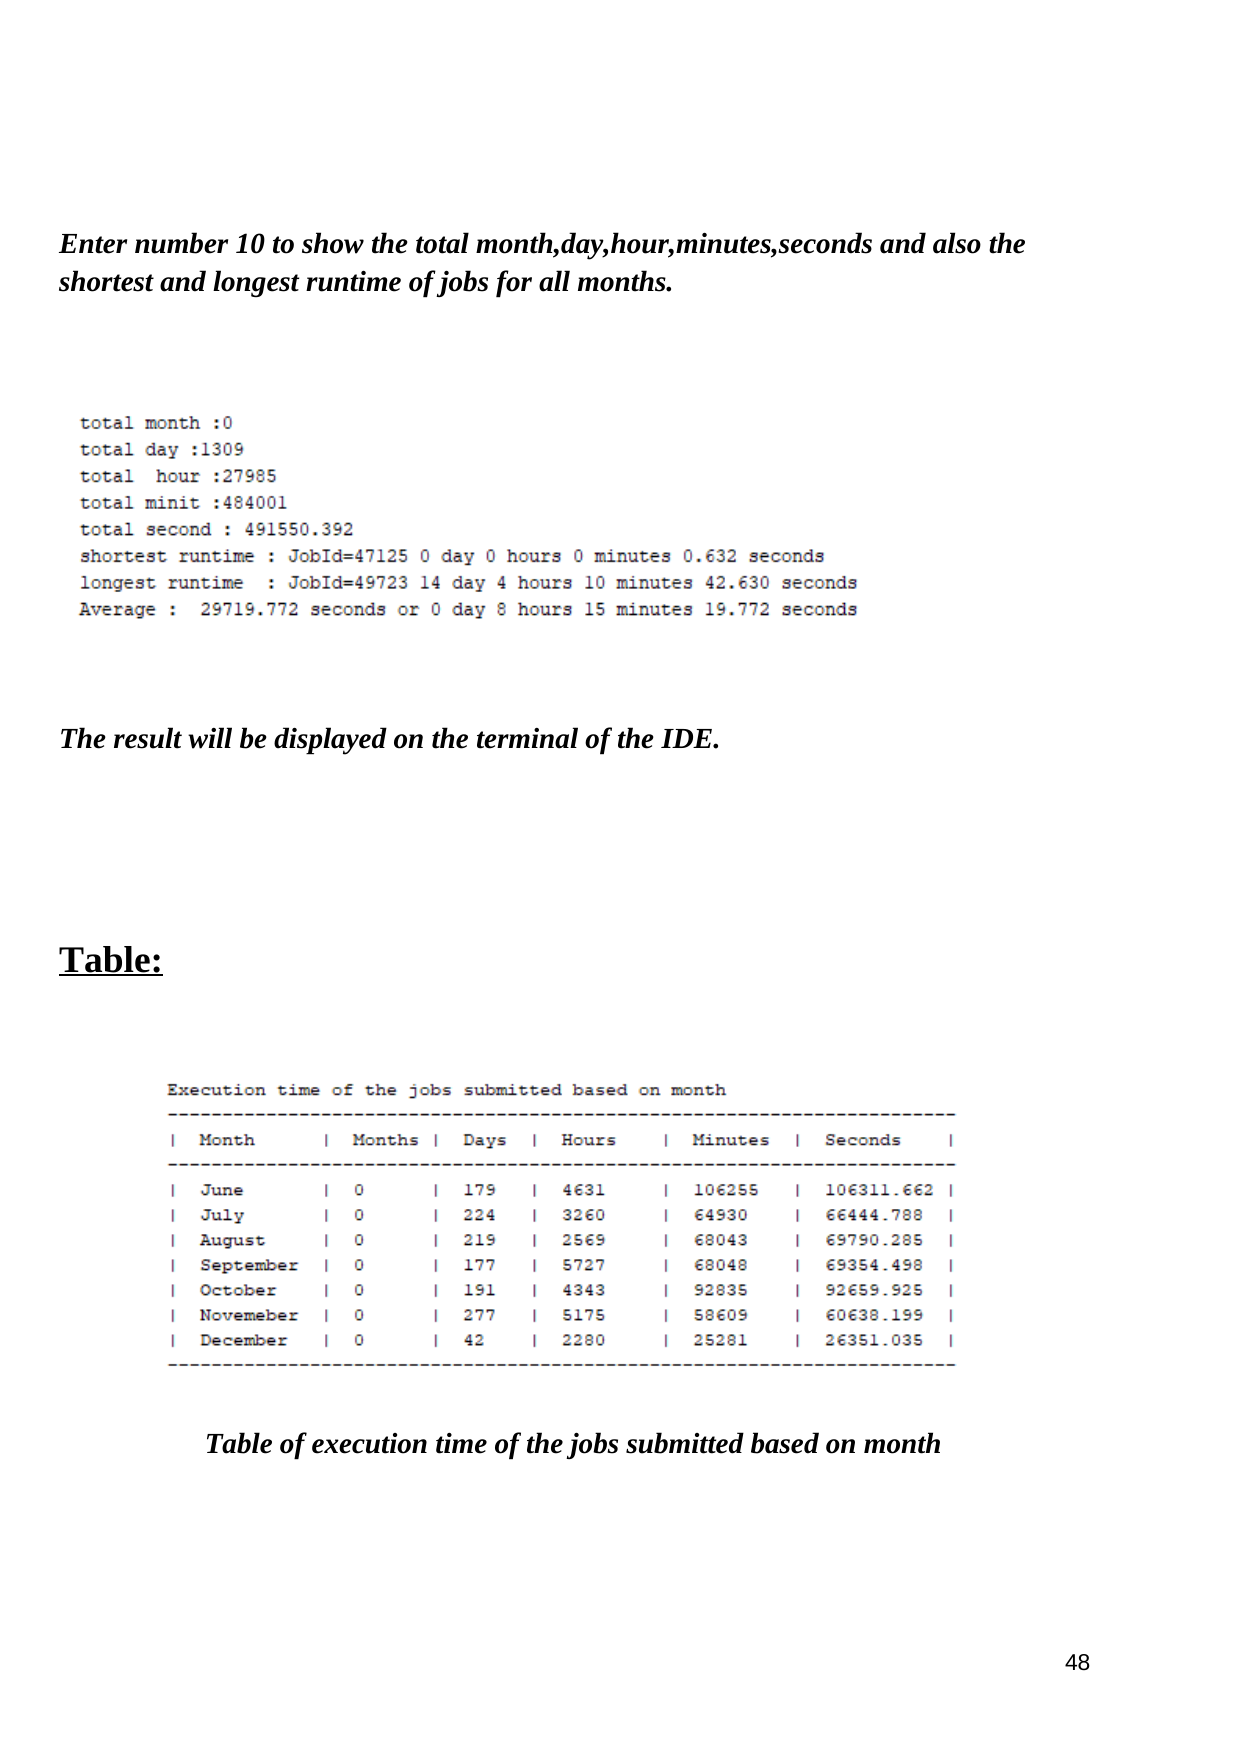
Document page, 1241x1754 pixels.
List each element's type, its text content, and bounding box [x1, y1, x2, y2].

picture [58, 404, 963, 697]
picture [155, 1075, 1073, 1377]
text Table: [59, 937, 1090, 980]
text The result will be displayed on the terminal of the IDE. [59, 721, 1090, 755]
text Enter number 10 to show the total month,day,hour,minutes,seconds and also the shortest and longest runtime of jobs for all months. [59, 226, 1090, 298]
